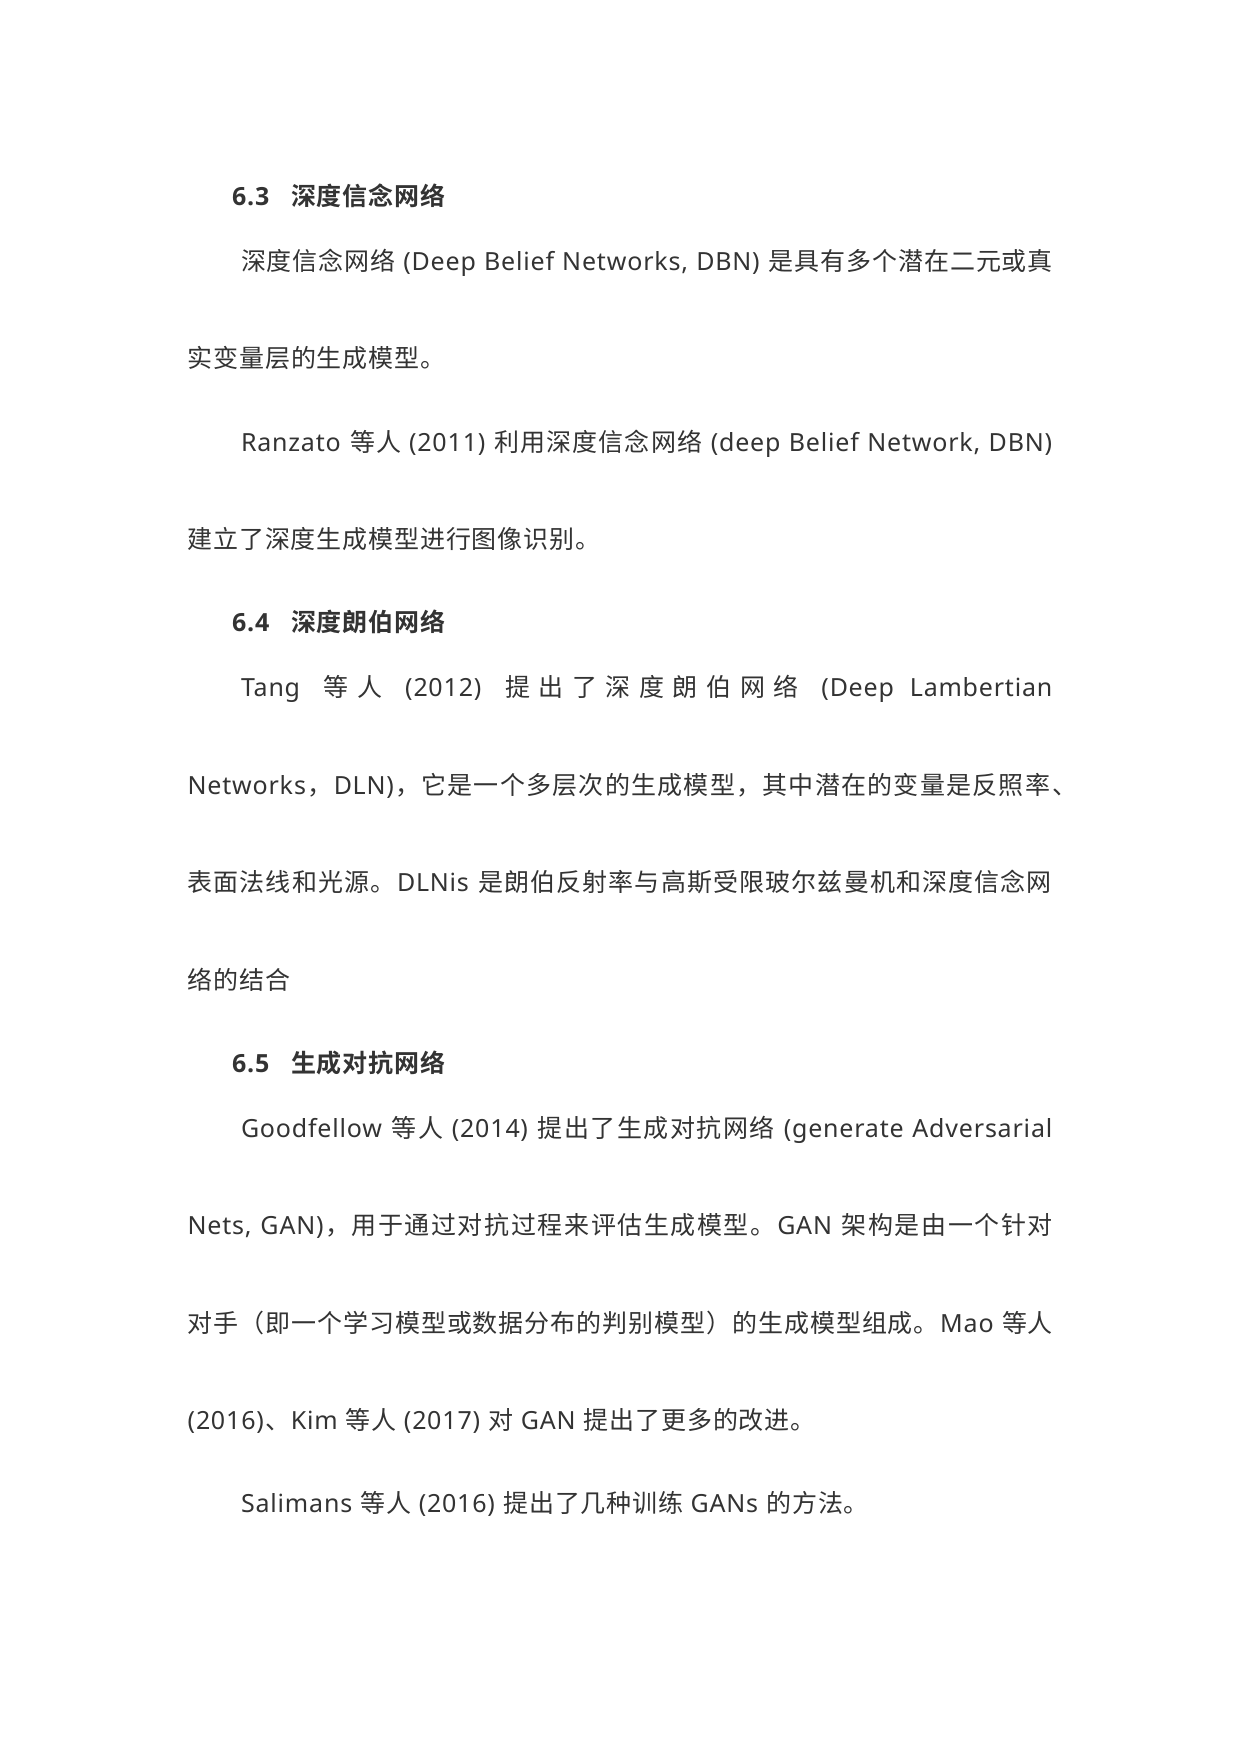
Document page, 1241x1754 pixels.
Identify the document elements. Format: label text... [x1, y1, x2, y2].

text Salimans 等人 (2016) 提出了几种训练 GANs 的方法。 [187, 1469, 1053, 1534]
text Ranzato 等人 (2011) 利用深度信念网络 (deep Belief Network, DBN) 建立了深度生成模型进行图像识别。 [187, 408, 1053, 570]
text 深度信念网络 (Deep Belief Networks, DBN) 是具有多个潜在二元或真实变量层的生成模型。 [187, 227, 1053, 389]
text Tang 等人 (2012) 提出了深度朗伯网络 (Deep Lambertian Networks，DLN)，它是一个多层次的生成模型，其中潜在的变量是反照率、表面法线和光源。DLNis 是朗伯反射率与高斯受限玻尔兹曼机和深度信念网络的结合 [187, 653, 1053, 1011]
list 深度信念网络 [232, 162, 1053, 227]
text Goodfellow 等人 (2014) 提出了生成对抗网络 (generate Adversarial Nets, GAN)，用于通过对抗过程来评估生成模型。GAN 架构是由一个针对对手（即一个学习模型或数据分布的判别模型）的生成模型组成。Mao 等人 (2016)、Kim 等人 (2017) 对 GAN 提出了更多的改进。 [187, 1094, 1053, 1451]
list 深度朗伯网络 [232, 588, 1053, 653]
list 生成对抗网络 [232, 1029, 1053, 1094]
